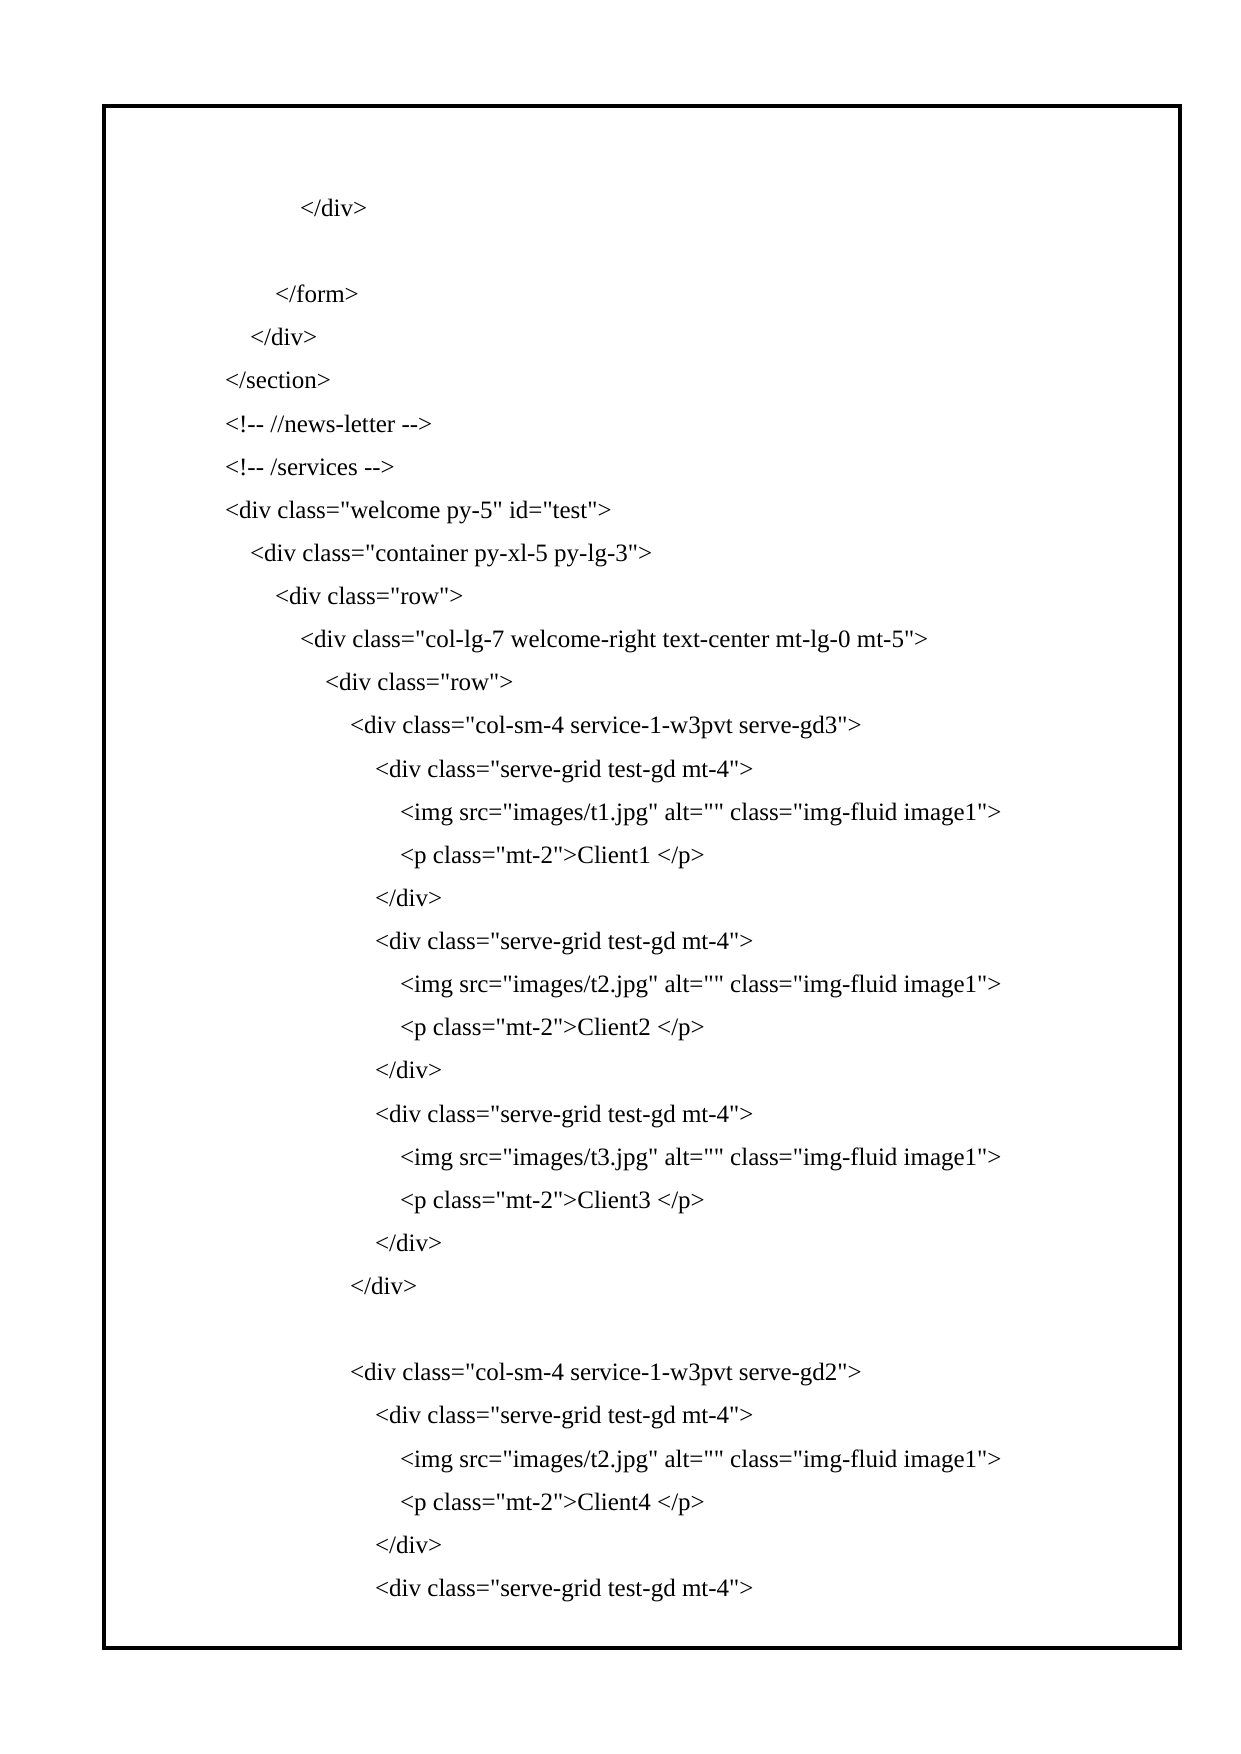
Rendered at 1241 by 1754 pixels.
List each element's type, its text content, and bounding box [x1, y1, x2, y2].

list <div class="serve-grid test-gd mt-4"> [200, 754, 1128, 782]
list </div> [200, 1530, 1128, 1559]
list <img src="images/t2.jpg" alt="" class="img-fluid image1"> [200, 1444, 1128, 1472]
list <!-- //news-letter --> [200, 409, 1128, 437]
list <div class="serve-grid test-gd mt-4"> [200, 1573, 1128, 1602]
list <div class="row"> [200, 667, 1128, 696]
list </div> [200, 1056, 1128, 1084]
list <div class="container py-xl-5 py-lg-3"> [200, 538, 1128, 567]
list <p class="mt-2">Client2 </p> [200, 1012, 1128, 1041]
list <img src="images/t2.jpg" alt="" class="img-fluid image1"> [200, 969, 1128, 998]
list <div class="serve-grid test-gd mt-4"> [200, 926, 1128, 955]
list <div class="serve-grid test-gd mt-4"> [200, 1401, 1128, 1429]
list </div> [200, 1271, 1128, 1300]
list </div> [200, 193, 1128, 222]
list <p class="mt-2">Client4 </p> [200, 1487, 1128, 1516]
list <div class="col-lg-7 welcome-right text-center mt-lg-0 mt-5"> [200, 624, 1128, 653]
list <p class="mt-2">Client3 </p> [200, 1185, 1128, 1214]
list </div> [200, 322, 1128, 351]
list </form> [200, 279, 1128, 308]
list <p class="mt-2">Client1 </p> [200, 840, 1128, 869]
list </section> [200, 366, 1128, 394]
list <img src="images/t1.jpg" alt="" class="img-fluid image1"> [200, 797, 1128, 826]
list <div class="welcome py-5" id="test"> [200, 495, 1128, 524]
list </div> [200, 883, 1128, 912]
list <!-- /services --> [200, 452, 1128, 481]
list <div class="col-sm-4 service-1-w3pvt serve-gd2"> [200, 1357, 1128, 1386]
list <img src="images/t3.jpg" alt="" class="img-fluid image1"> [200, 1142, 1128, 1171]
list <div class="row"> [200, 581, 1128, 610]
list </div> [200, 1228, 1128, 1257]
list <div class="serve-grid test-gd mt-4"> [200, 1099, 1128, 1127]
list <div class="col-sm-4 service-1-w3pvt serve-gd3"> [200, 711, 1128, 739]
